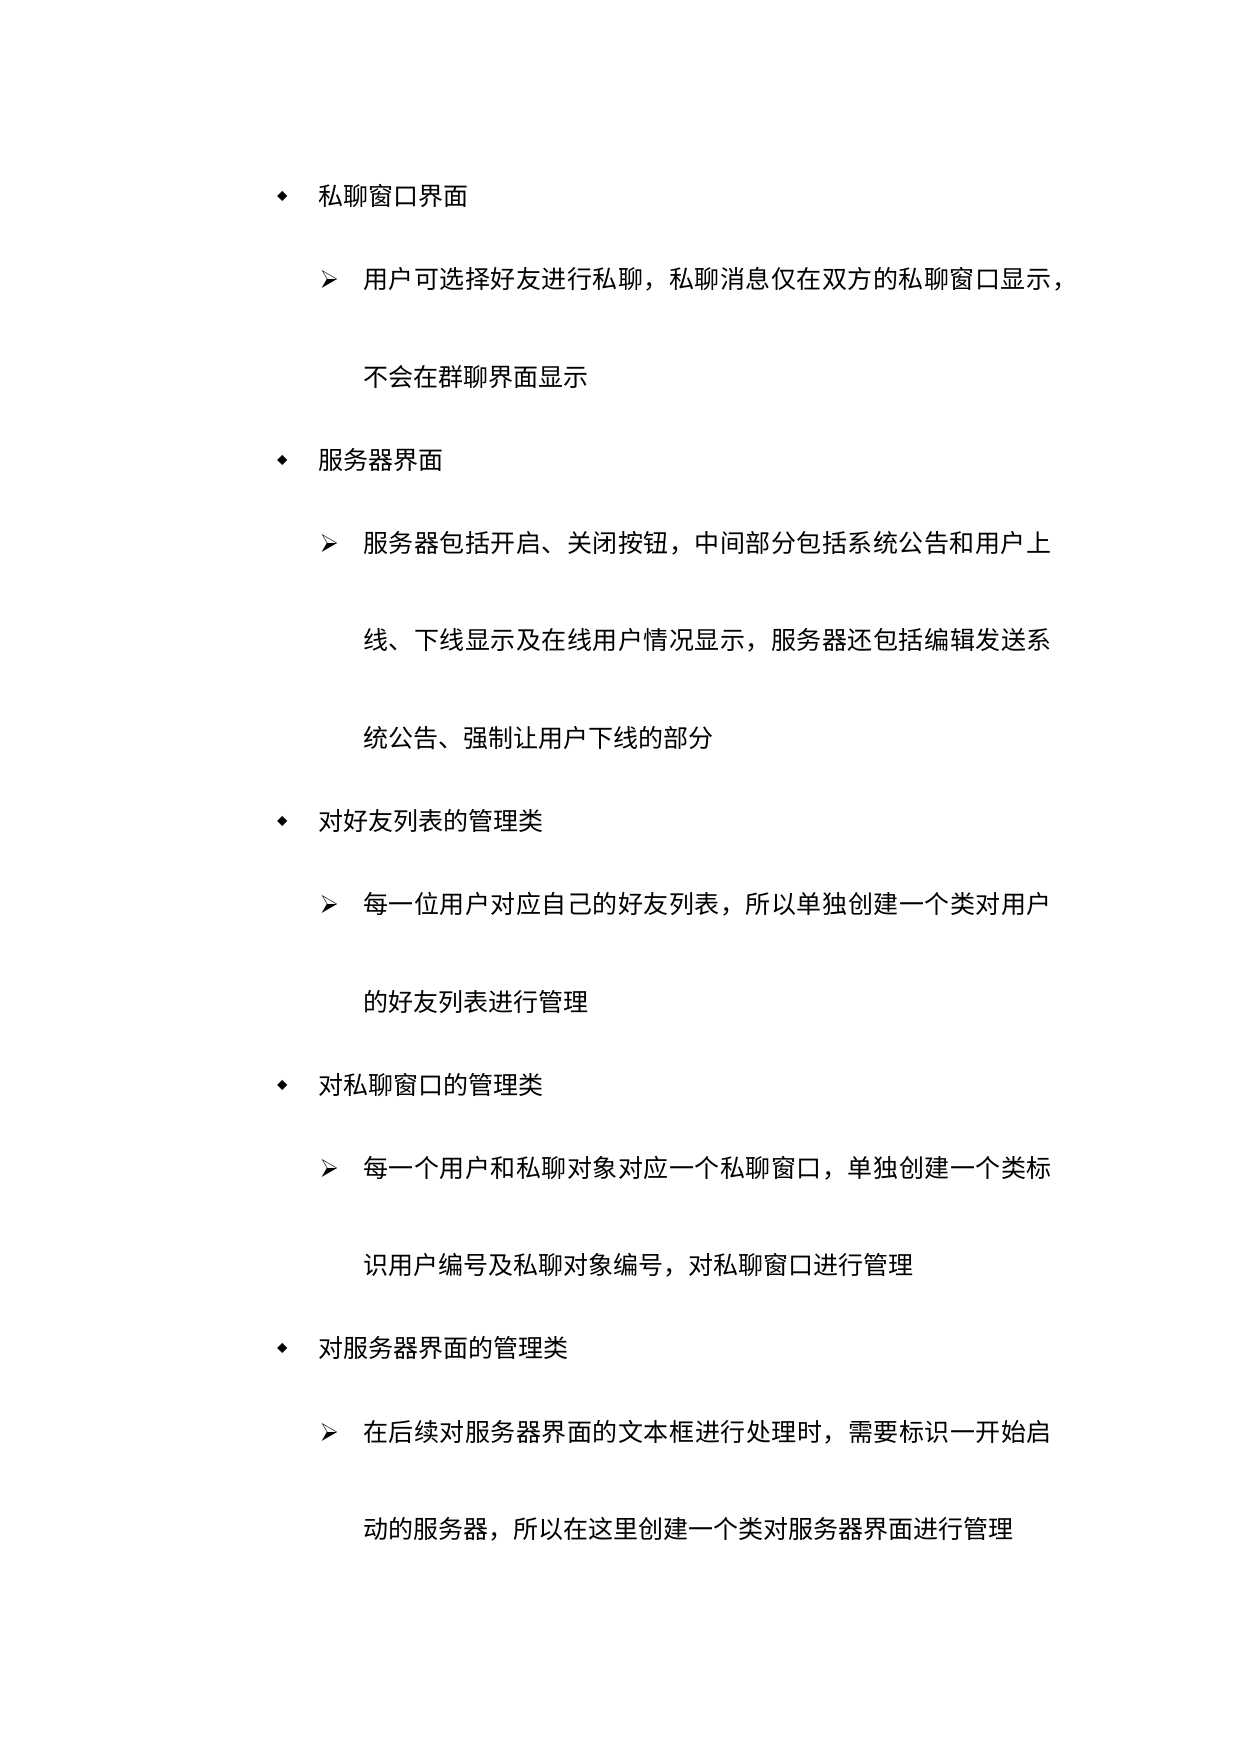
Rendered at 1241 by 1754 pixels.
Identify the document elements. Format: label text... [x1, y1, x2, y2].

list 每一位用户对应自己的好友列表，所以单独创建一个类对用户的好友列表进行管理 [319, 870, 1053, 1033]
list 服务器界面 [275, 426, 1053, 491]
list 在后续对服务器界面的文本框进行处理时，需要标识一开始启动的服务器，所以在这里创建一个类对服务器界面进行管理 [319, 1398, 1053, 1560]
list 私聊窗口界面 [275, 162, 1053, 227]
list 每一个用户和私聊对象对应一个私聊窗口，单独创建一个类标识用户编号及私聊对象编号，对私聊窗口进行管理 [319, 1134, 1053, 1296]
list 对私聊窗口的管理类 [275, 1051, 1053, 1116]
list 对好友列表的管理类 [275, 787, 1053, 852]
list 对服务器界面的管理类 [275, 1314, 1053, 1379]
list 用户可选择好友进行私聊，私聊消息仅在双方的私聊窗口显示，不会在群聊界面显示 [319, 245, 1053, 408]
list 服务器包括开启、关闭按钮，中间部分包括系统公告和用户上线、下线显示及在线用户情况显示，服务器还包括编辑发送系统公告、强制让用户下线的部分 [319, 509, 1053, 769]
